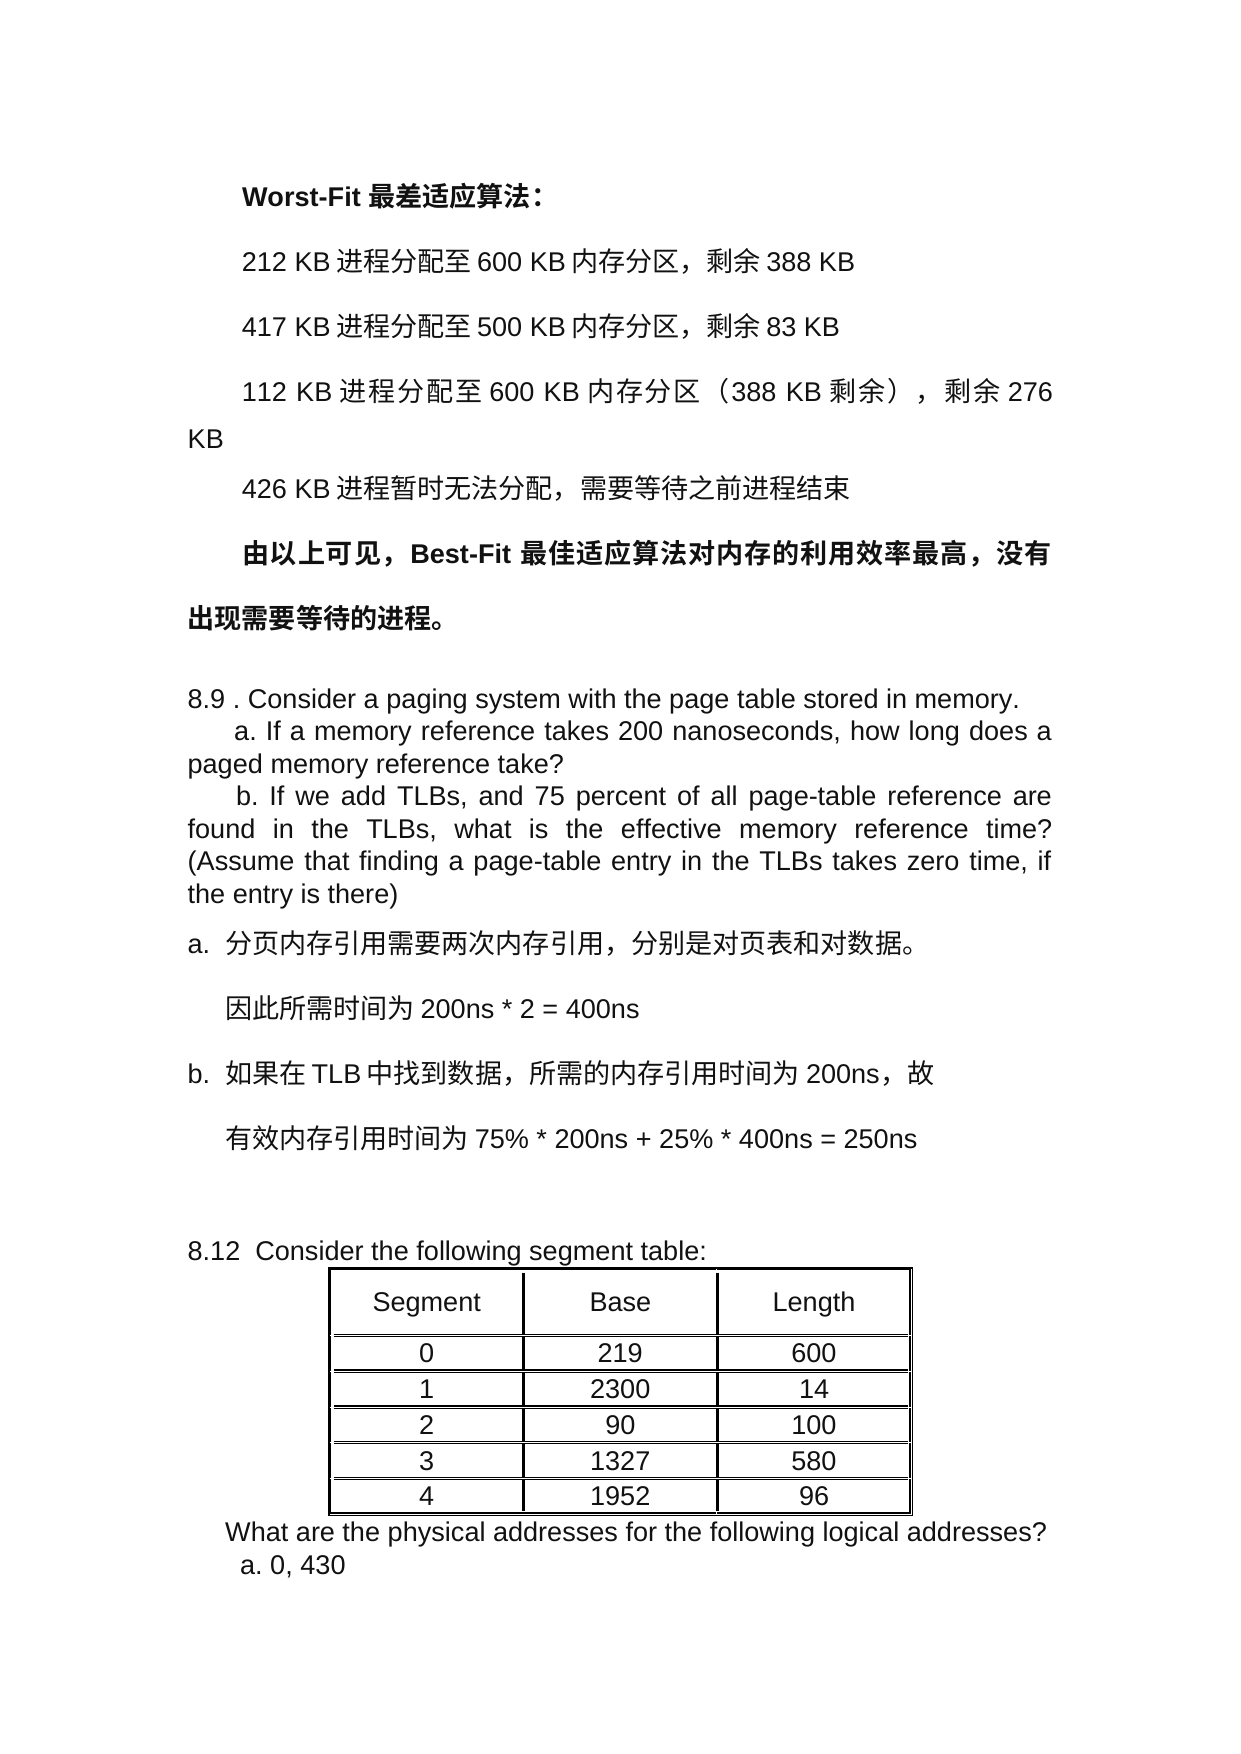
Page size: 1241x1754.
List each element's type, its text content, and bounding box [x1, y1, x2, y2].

table_cell 3 [330, 1441, 523, 1477]
table_cell 2300 [525, 1373, 716, 1405]
table_cell 219 [525, 1337, 716, 1369]
table_cell 0 [330, 1334, 523, 1369]
table_cell 90 [525, 1409, 716, 1441]
table_cell 600 [717, 1334, 911, 1369]
text 212 KB进程分配至600 KB内存分区，剩余388 KB [187, 227, 1053, 292]
table_cell 96 [717, 1477, 911, 1512]
text 417 KB进程分配至500 KB内存分区，剩余83 KB [187, 292, 1053, 357]
table_cell 1327 [525, 1444, 716, 1477]
table_cell 1952 [523, 1480, 717, 1512]
text 8.12 Consider the following segment table: [187, 1234, 1053, 1267]
text a. 0, 430 [187, 1548, 1053, 1581]
table_cell 14 [719, 1369, 910, 1405]
text 因此所需时间为 200ns * 2 = 400ns [187, 974, 1053, 1039]
text 426 KB进程暂时无法分配，需要等待之前进程结束 [187, 454, 1053, 519]
text What are the physical addresses for the following logical addresses? [187, 1516, 1053, 1548]
text 有效内存引用时间为 75% * 200ns + 25% * 400ns = 250ns [187, 1104, 1053, 1169]
text 由以上可见，Best-Fit 最佳适应算法对内存的利用效率最高，没有出现需要等待的进程。 [187, 519, 1053, 649]
text a. If a memory reference takes 200 nanoseconds, how long does a paged memory reference take? [187, 714, 1053, 779]
table_cell 4 [330, 1477, 523, 1512]
text 8.9 . Consider a paging system with the page table stored in memory. [187, 682, 1053, 714]
table_cell 580 [717, 1441, 911, 1477]
table_cell 1 [331, 1369, 522, 1405]
table_header Base [523, 1269, 717, 1334]
table_header Segment [331, 1270, 523, 1334]
text Worst-Fit 最差适应算法： [187, 162, 1053, 227]
text b. If we add TLBs, and 75 percent of all page-table reference are found in the TLBs, what is the effective memory reference time?(Assume that finding a page-table entry in the TLBs takes zero time, if the entry is there) [187, 779, 1053, 909]
list 如果在TLB中找到数据，所需的内存引用时间为 200ns，故 [187, 1039, 1053, 1104]
table_cell 100 [719, 1405, 910, 1441]
list 分页内存引用需要两次内存引用，分别是对页表和对数据。 [187, 909, 1053, 974]
table_cell 2 [331, 1405, 522, 1441]
table_header Length [717, 1270, 909, 1334]
text 112 KB进程分配至600 KB内存分区（388 KB剩余），剩余276 KB [187, 357, 1053, 454]
